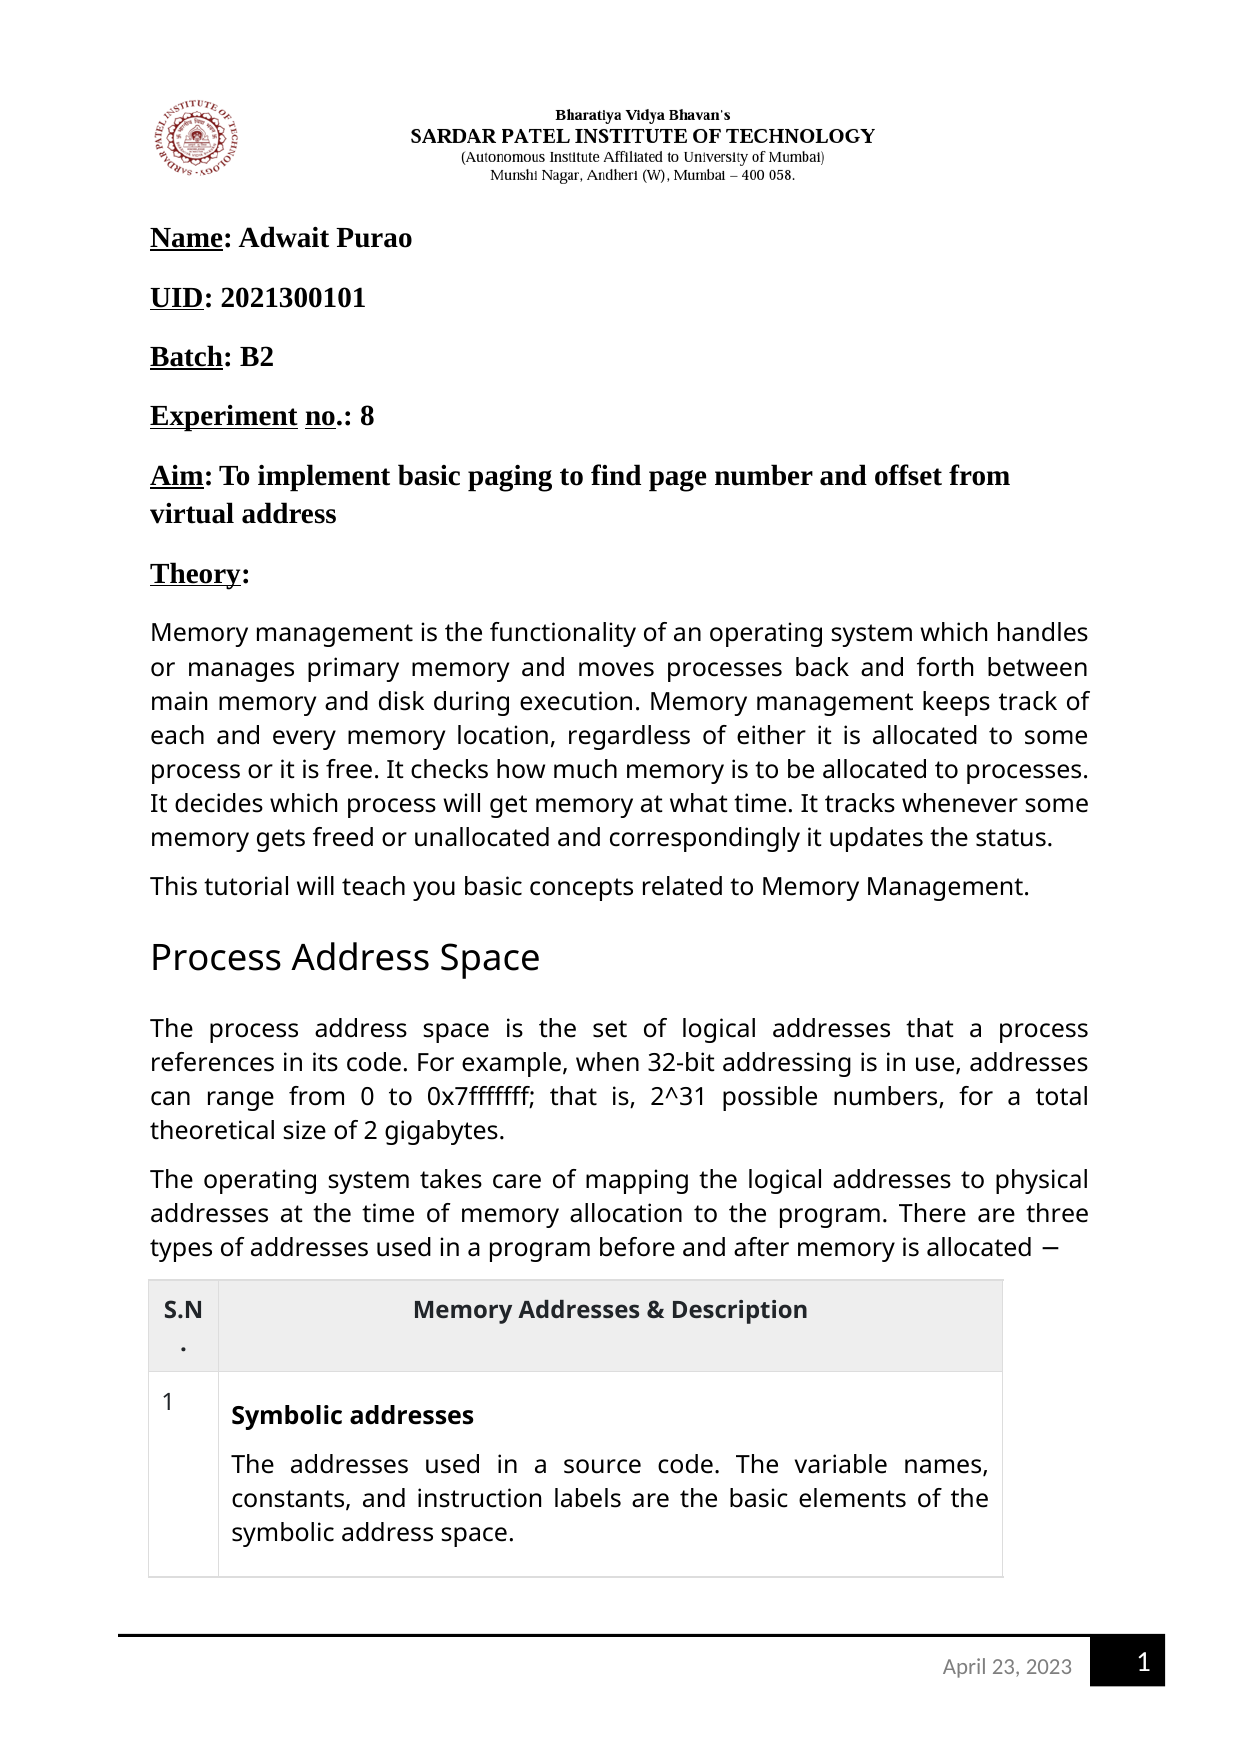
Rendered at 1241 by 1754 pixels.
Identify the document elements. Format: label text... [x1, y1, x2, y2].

table_header S.N. [149, 1281, 218, 1371]
picture [150, 73, 1091, 193]
text The operating system takes care of mapping the logical addresses to physical addresses at the time of memory allocation to the program. There are three types of addresses used in a program before and after memory is allocated − [150, 1162, 1090, 1264]
text This tutorial will teach you basic concepts related to Memory Management. [150, 868, 1090, 903]
table_header Memory Addresses & Description [219, 1281, 1002, 1371]
text Batch: B2 [150, 339, 1090, 373]
text Aim: To implement basic paging to find page number and offset from virtual address [150, 458, 1090, 530]
table_cell 1 [149, 1372, 218, 1576]
text Name: Adwait Purao [150, 220, 1090, 254]
table_cell Symbolic addresses The addresses used in a source code. The variable names, constants, and instruction labels are the basic elements of the symbolic address space. [219, 1372, 1002, 1576]
text Process Address Space [150, 932, 1090, 981]
text UID: 2021300101 [150, 280, 1090, 313]
text The process address space is the set of logical addresses that a process references in its code. For example, when 32-bit addressing is in use, addresses can range from 0 to 0x7fffffff; that is, 2^31 possible numbers, for a total theoretical size of 2 gigabytes. [150, 1011, 1090, 1147]
text Theory: [150, 556, 1090, 589]
text Memory management is the functionality of an operating system which handles or manages primary memory and moves processes back and forth between main memory and disk during execution. Memory management keeps track of each and every memory location, regardless of either it is allocated to some process or it is free. It checks how much memory is to be allocated to processes. It decides which process will get memory at what time. It tracks whenever some memory gets freed or unallocated and correspondingly it updates the status. [150, 615, 1090, 853]
text Experiment no.: 8 [150, 398, 1090, 432]
